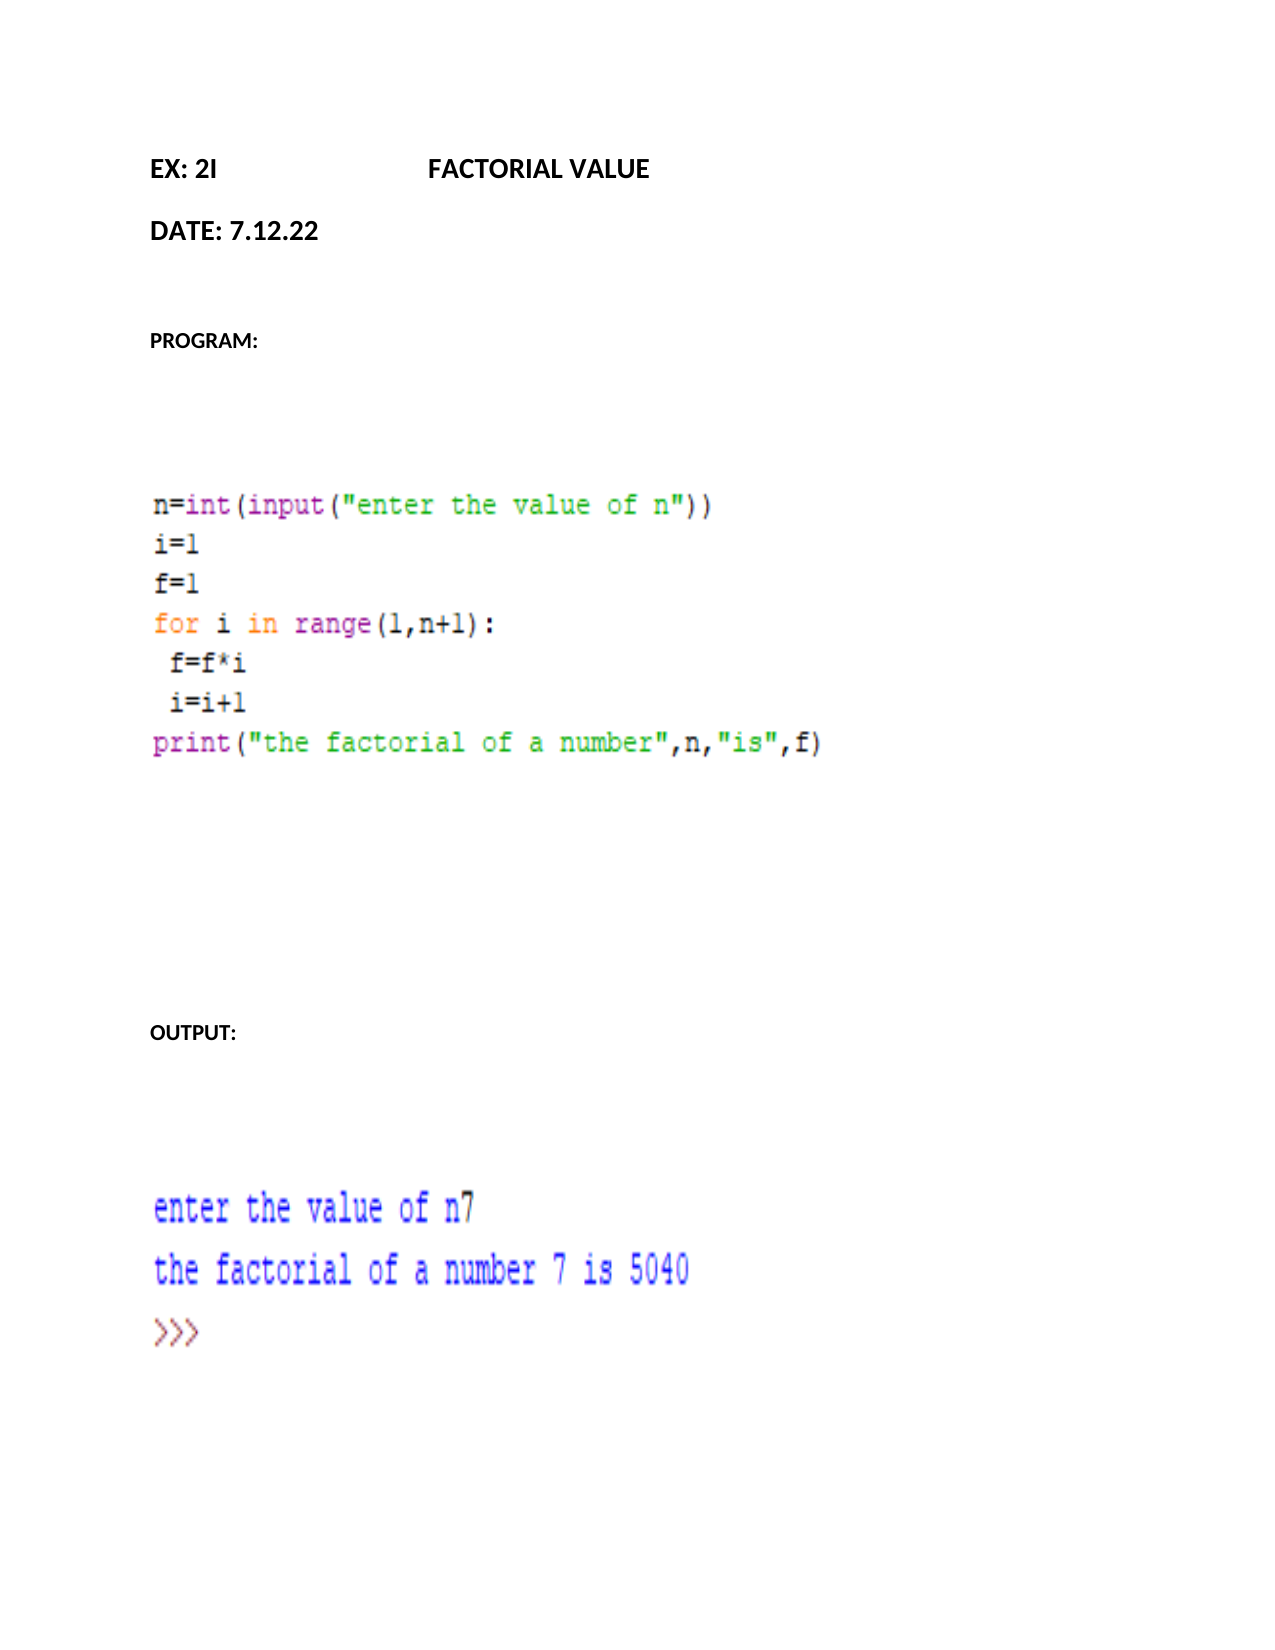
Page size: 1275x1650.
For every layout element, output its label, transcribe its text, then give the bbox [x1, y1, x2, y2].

text PROGRAM: [150, 327, 1125, 354]
text DATE: 7.12.22 [150, 212, 1125, 247]
text OUTPUT: [150, 1018, 1125, 1046]
picture [150, 485, 826, 782]
text EX: 2I FACTORIAL VALUE [150, 150, 1125, 186]
picture [150, 1177, 698, 1359]
